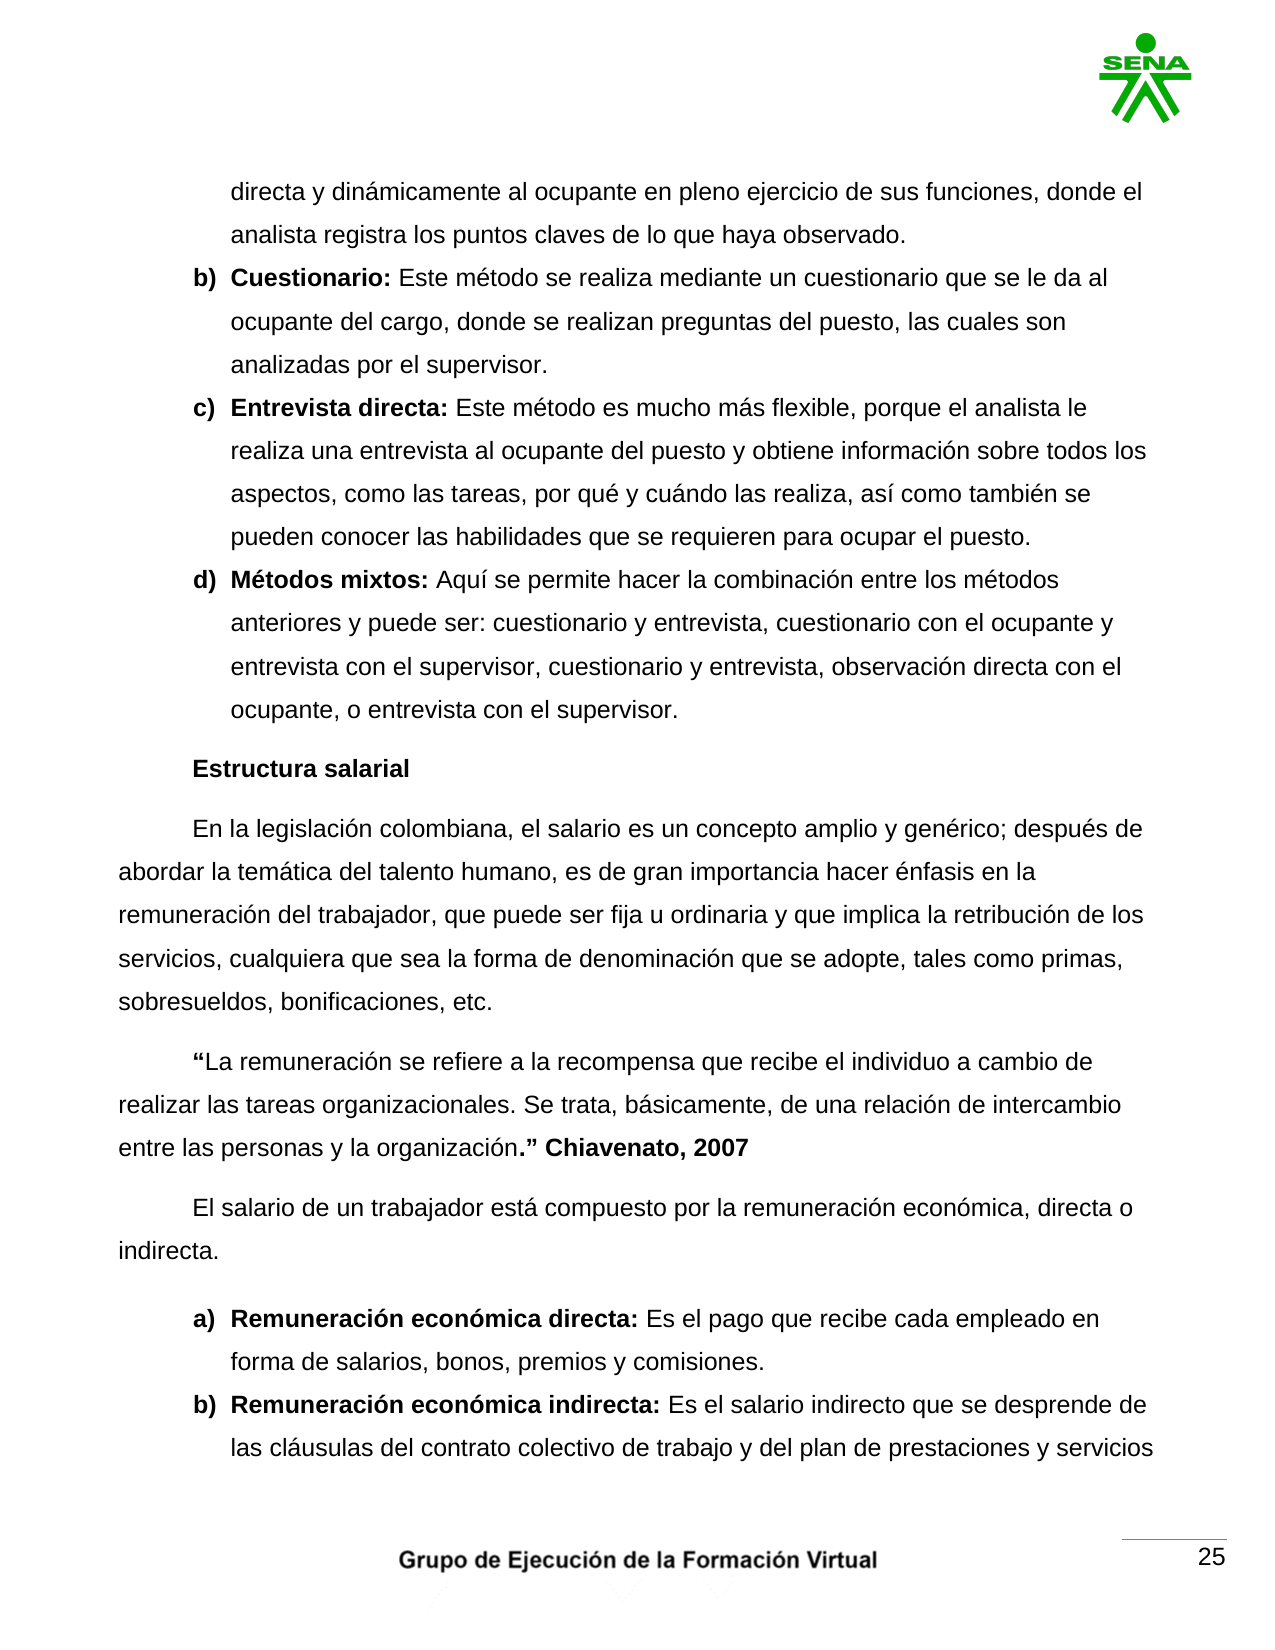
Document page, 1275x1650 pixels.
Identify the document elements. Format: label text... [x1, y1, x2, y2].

list Entrevista directa: Este método es mucho más flexible, porque el analista le realiza una entrevista al ocupante del puesto y obtiene información sobre todos los aspectos, como las tareas, por qué y cuándo las realiza, así como también se pueden conocer las habilidades que se requieren para ocupar el puesto. [193, 393, 1157, 551]
text El salario de un trabajador está compuesto por la remuneración económica, directa o indirecta. [118, 1193, 1157, 1264]
text “La remuneración se refiere a la recompensa que recibe el individuo a cambio de realizar las tareas organizacionales. Se trata, básicamente, de una relación de intercambio entre las personas y la organización.” Chiavenato, 2007 [118, 1047, 1157, 1162]
list Remuneración económica directa: Es el pago que recibe cada empleado en forma de salarios, bonos, premios y comisiones. [193, 1304, 1157, 1376]
text En la legislación colombiana, el salario es un concepto amplio y genérico; después de abordar la temática del talento humano, es de gran importancia hacer énfasis en la remuneración del trabajador, que puede ser fija u ordinaria y que implica la retribución de los servicios, cualquiera que sea la forma de denominación que se adopte, tales como primas, sobresueldos, bonificaciones, etc. [118, 814, 1157, 1016]
list Métodos mixtos: Aquí se permite hacer la combinación entre los métodos anteriores y puede ser: cuestionario y entrevista, cuestionario con el ocupante y entrevista con el supervisor, cuestionario y entrevista, observación directa con el ocupante, o entrevista con el supervisor. [193, 565, 1157, 723]
list Cuestionario: Este método se realiza mediante un cuestionario que se le da al ocupante del cargo, donde se realizan preguntas del puesto, las cuales son analizadas por el supervisor. [193, 263, 1157, 378]
picture [1099, 33, 1192, 123]
text Estructura salarial [118, 754, 1157, 783]
picture [0, 1500, 1275, 1611]
